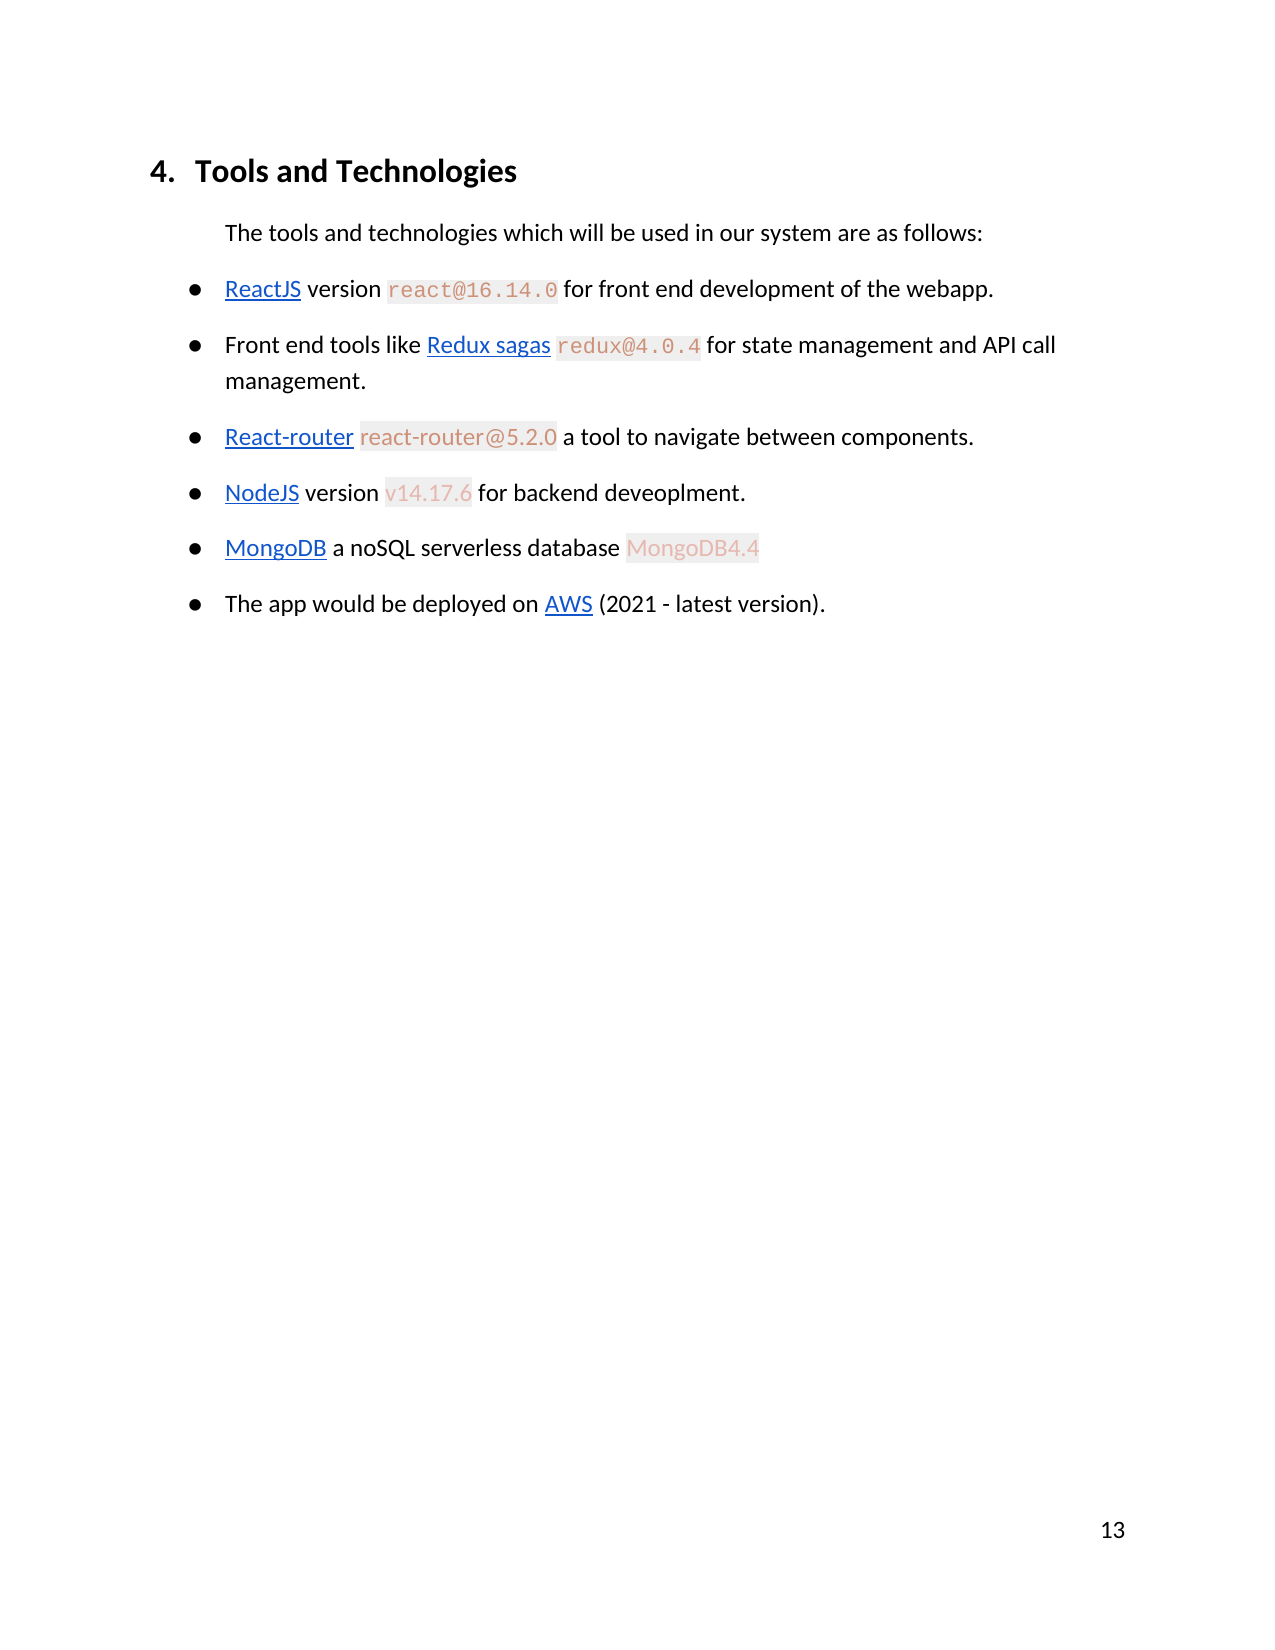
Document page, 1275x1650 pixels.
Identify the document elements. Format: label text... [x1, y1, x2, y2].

list React-router react-router@5.2.0 a tool to navigate between components. [557, 421, 1125, 451]
subtitle Tools and Technologies [150, 150, 1125, 191]
list NodeJS version v14.17.6 for backend deveoplment. [187, 477, 385, 507]
list The app would be deployed on AWS (2021 - latest version). [187, 588, 1125, 619]
list NodeJS version v14.17.6 for backend deveoplment. [472, 477, 1125, 507]
list ReactJS version react@16.14.0 for front end development of the webapp. [187, 273, 1125, 304]
text The tools and technologies which will be used in our system are as follows: [150, 218, 1125, 248]
list React-router react-router@5.2.0 a tool to navigate between components. [187, 421, 360, 451]
list Front end tools like Redux sagas redux@4.0.4 for state management and API call management. [187, 330, 1125, 396]
list MongoDB a noSQL serverless database MongoDB4.4 [187, 532, 1125, 563]
